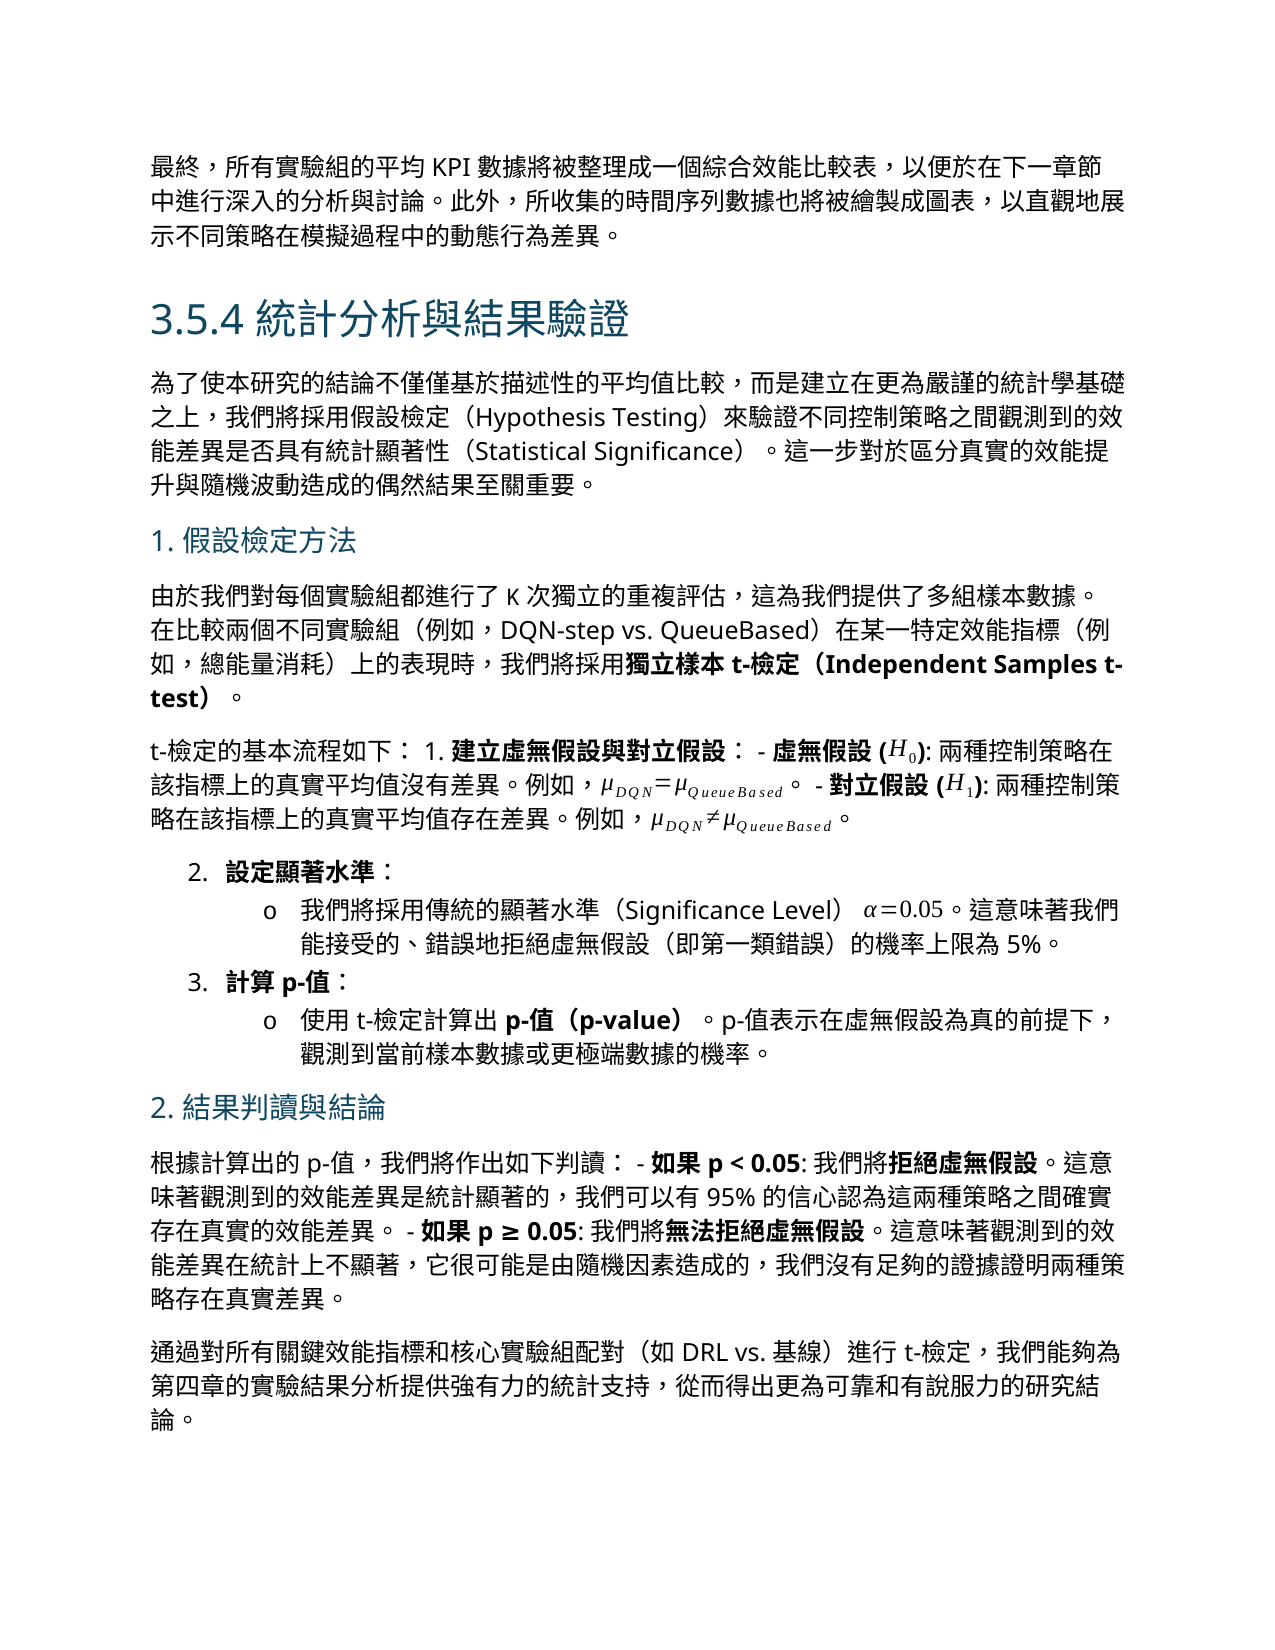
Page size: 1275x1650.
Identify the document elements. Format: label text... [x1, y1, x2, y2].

list 計算 p-值： [187, 964, 1125, 998]
text 由於我們對每個實驗組都進行了 K 次獨立的重複評估，這為我們提供了多組樣本數據。在比較兩個不同實驗組（例如，DQN-step vs. QueueBased）在某一特定效能指標（例如，總能量消耗）上的表現時，我們將採用獨立樣本 t-檢定（Independent Samples t-test）。 [150, 579, 1125, 715]
subtitle 1. 假設檢定方法 [150, 520, 1125, 560]
text 通過對所有關鍵效能指標和核心實驗組配對（如 DRL vs. 基線）進行 t-檢定，我們能夠為第四章的實驗結果分析提供強有力的統計支持，從而得出更為可靠和有說服力的研究結論。 [150, 1335, 1125, 1437]
subtitle 3.5.4 統計分析與結果驗證 [150, 290, 1125, 346]
text 根據計算出的 p-值，我們將作出如下判讀： - 如果 p < 0.05: 我們將拒絕虛無假設。這意味著觀測到的效能差異是統計顯著的，我們可以有 95% 的信心認為這兩種策略之間確實存在真實的效能差異。 - 如果 p ≥ 0.05: 我們將無法拒絕虛無假設。這意味著觀測到的效能差異在統計上不顯著，它很可能是由隨機因素造成的，我們沒有足夠的證據證明兩種策略存在真實差異。 [150, 1146, 1125, 1316]
text t-檢定的基本流程如下： 1. 建立虛無假設與對立假設： - 虛無假設 (): 兩種控制策略在該指標上的真實平均值沒有差異。例如，。 - 對立假設 (): 兩種控制策略在該指標上的真實平均值存在差異。例如，。 [150, 734, 1125, 836]
list 設定顯著水準： [187, 854, 1125, 889]
subtitle 2. 結果判讀與結論 [150, 1087, 1125, 1127]
list 我們將採用傳統的顯著水準（Significance Level） 。這意味著我們能接受的、錯誤地拒絕虛無假設（即第一類錯誤）的機率上限為 5%。 [262, 892, 1125, 961]
list 使用 t-檢定計算出 p-值（p-value）。p-值表示在虛無假設為真的前提下，觀測到當前樣本數據或更極端數據的機率。 [262, 1002, 1125, 1071]
text 為了使本研究的結論不僅僅基於描述性的平均值比較，而是建立在更為嚴謹的統計學基礎之上，我們將採用假設檢定（Hypothesis Testing）來驗證不同控制策略之間觀測到的效能差異是否具有統計顯著性（Statistical Significance）。這一步對於區分真實的效能提升與隨機波動造成的偶然結果至關重要。 [150, 365, 1125, 501]
text 最終，所有實驗組的平均 KPI 數據將被整理成一個綜合效能比較表，以便於在下一章節中進行深入的分析與討論。此外，所收集的時間序列數據也將被繪製成圖表，以直觀地展示不同策略在模擬過程中的動態行為差異。 [150, 150, 1125, 252]
